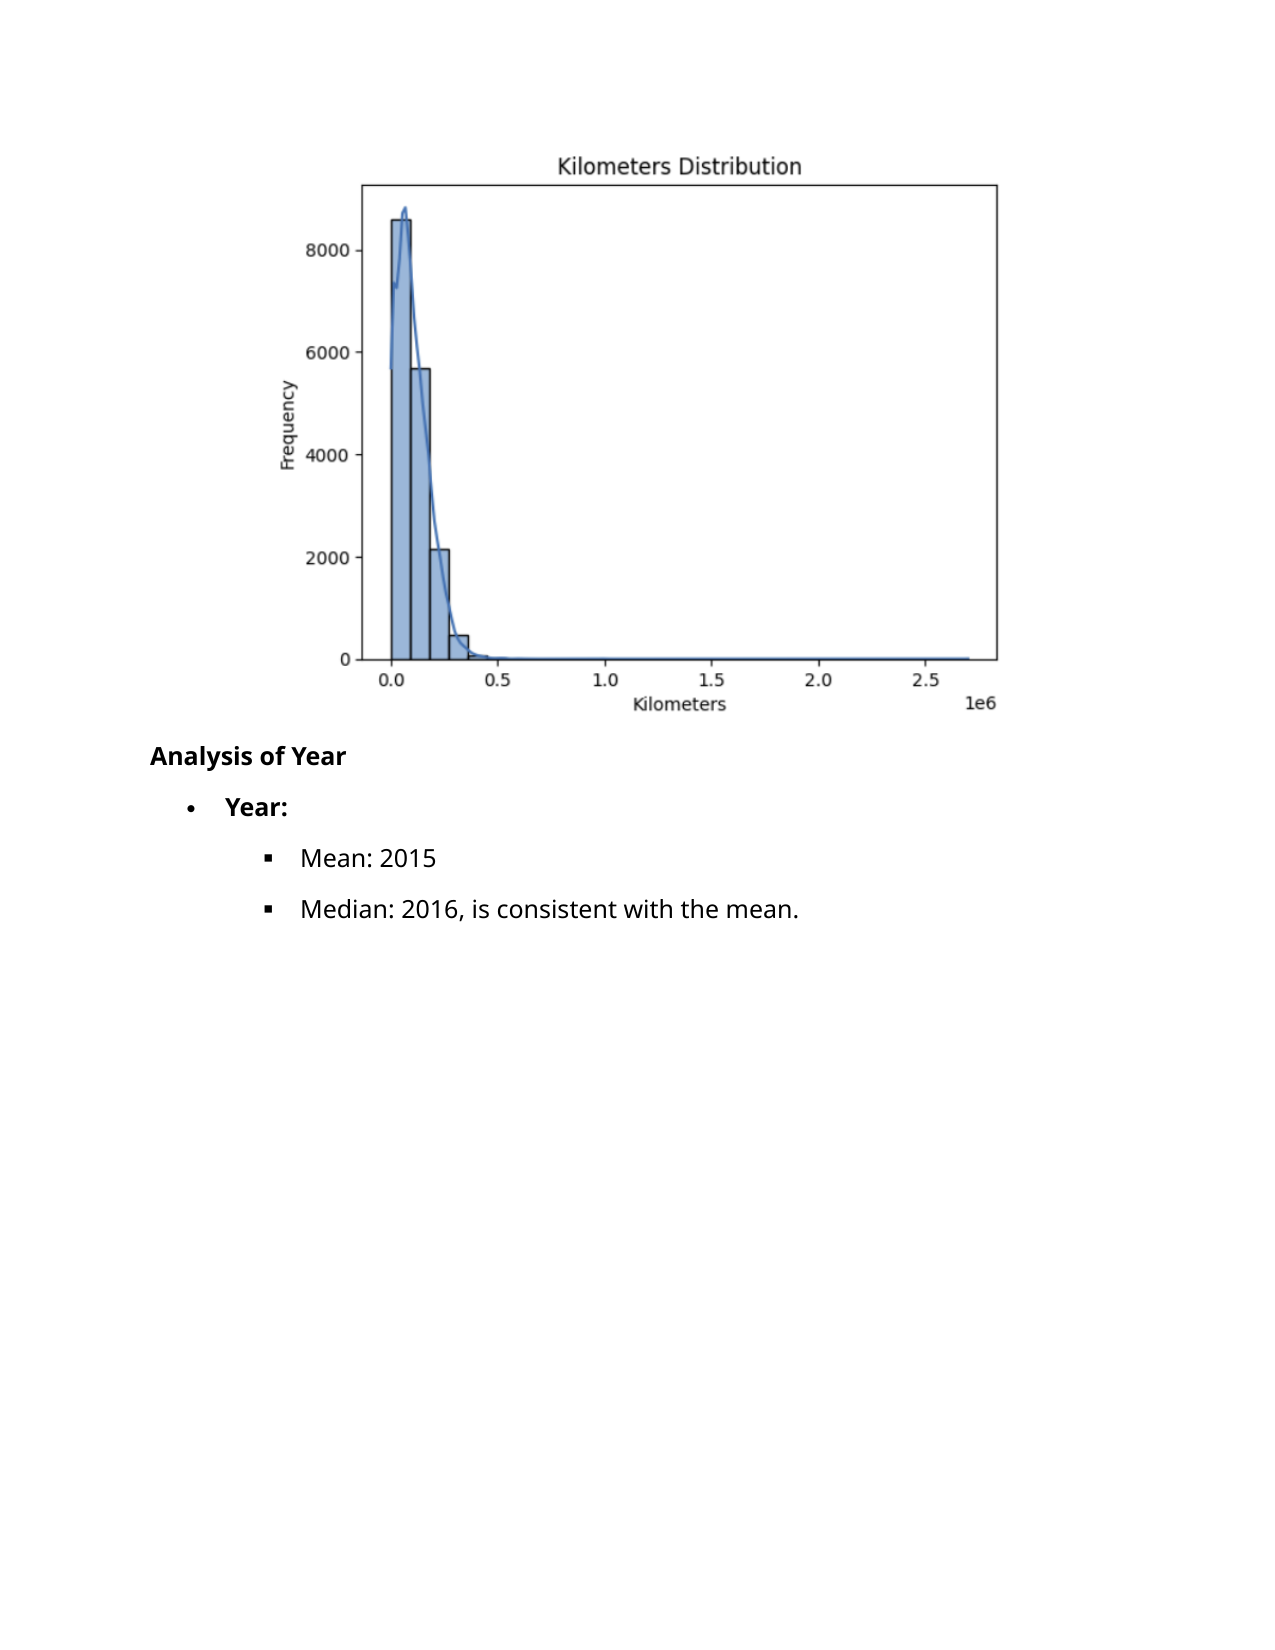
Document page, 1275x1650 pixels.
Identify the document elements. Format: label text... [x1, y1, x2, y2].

list Mean: 2015 [262, 841, 1125, 875]
picture [270, 150, 1005, 722]
list Year: [187, 790, 1125, 824]
text Analysis of Year [150, 739, 1125, 773]
list Median: 2016, is consistent with the mean. [262, 892, 1125, 926]
